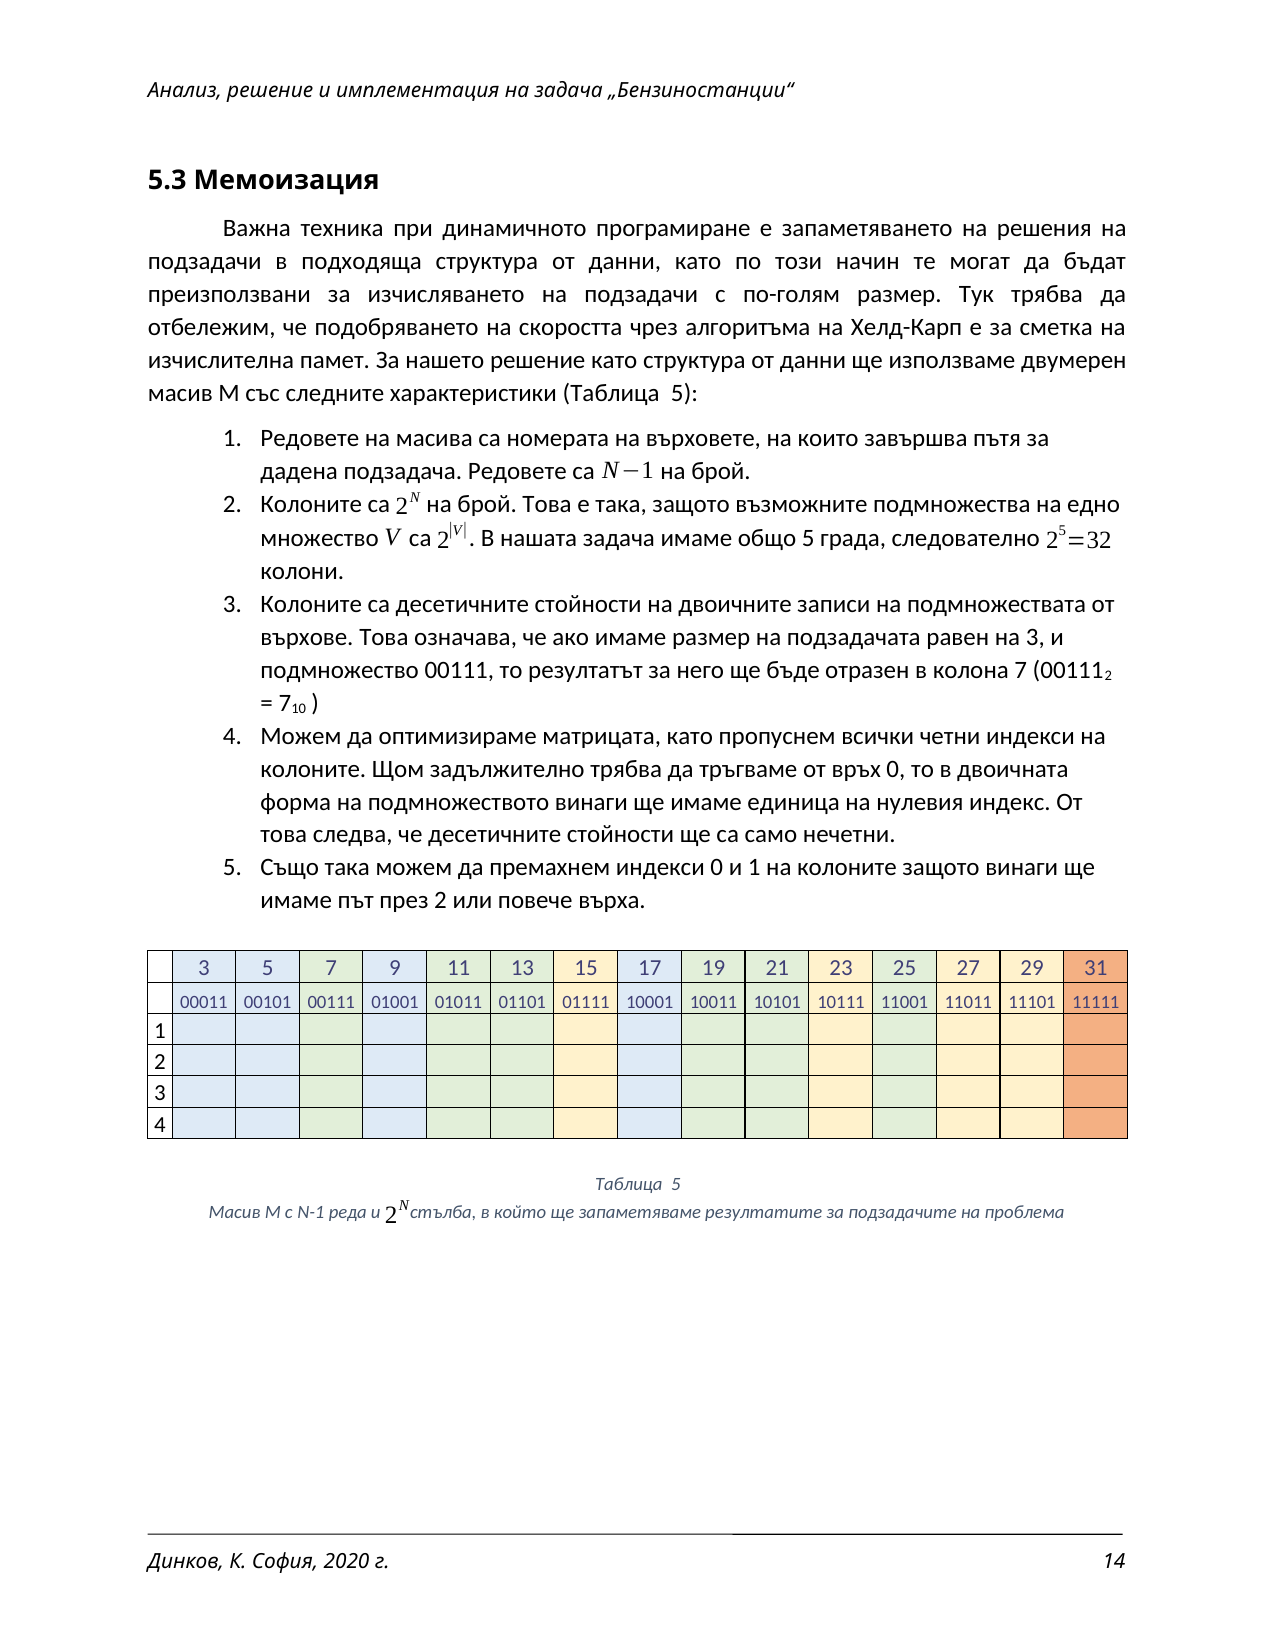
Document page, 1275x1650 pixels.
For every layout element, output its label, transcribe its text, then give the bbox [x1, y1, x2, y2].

table_header 13 [491, 951, 553, 982]
table_cell [682, 1076, 744, 1107]
table_cell 11011 [937, 983, 999, 1013]
table_cell [173, 1014, 235, 1044]
table_header 11 [427, 951, 490, 982]
table_cell 00101 [236, 983, 299, 1013]
table_cell [236, 1108, 299, 1138]
table_cell 4 [148, 1108, 172, 1138]
table_cell [427, 1014, 490, 1044]
table_cell [937, 1108, 999, 1138]
table_cell [937, 1045, 999, 1075]
table_cell [491, 1014, 553, 1044]
table_cell [746, 1014, 808, 1044]
table_cell [427, 1108, 490, 1138]
table_header 29 [1001, 951, 1063, 982]
table_cell [809, 1014, 872, 1044]
table_cell [746, 1045, 808, 1075]
table_cell [554, 1014, 617, 1044]
table_cell [363, 1076, 426, 1107]
table_cell [873, 1108, 936, 1138]
table_cell 00111 [300, 983, 362, 1013]
table_header 27 [937, 951, 999, 982]
table_cell [236, 1014, 299, 1044]
table_cell [427, 1076, 490, 1107]
table_cell [300, 1014, 362, 1044]
table_cell [682, 1108, 744, 1138]
table_cell [1064, 1014, 1127, 1044]
table_cell [173, 1108, 235, 1138]
table_cell [300, 1045, 362, 1075]
list Също така можем да премахнем индекси 0 и 1 на колоните защото винаги ще имаме път през 2 или повече върха. [223, 852, 1127, 915]
table_cell 3 [148, 1076, 172, 1107]
table_header 31 [1064, 951, 1127, 982]
table_cell [427, 1045, 490, 1075]
table_cell [363, 1045, 426, 1075]
table_cell [746, 1108, 808, 1138]
table_cell 10011 [682, 983, 744, 1013]
table_cell [363, 1014, 426, 1044]
table_cell [236, 1076, 299, 1107]
table_cell [873, 1045, 936, 1075]
table_cell [682, 1014, 744, 1044]
table_cell [1064, 1045, 1127, 1075]
table_cell [554, 1045, 617, 1075]
table_header 17 [618, 951, 681, 982]
text Таблица 5 Масив М с N-1 реда и стълба, в който ще запаметяваме резултатите за подзадачите на проблема [148, 1172, 1127, 1228]
table_cell 10001 [618, 983, 681, 1013]
table_header 19 [682, 951, 744, 982]
table_cell 10101 [746, 983, 808, 1013]
table_cell [554, 1076, 617, 1107]
table_cell [618, 1076, 681, 1107]
table_header 3 [173, 951, 235, 982]
table_header 25 [873, 951, 936, 982]
table_header 5 [236, 951, 299, 982]
table_cell 2 [148, 1045, 172, 1075]
table_cell [937, 1014, 999, 1044]
table_cell [1001, 1045, 1063, 1075]
table_cell [873, 1014, 936, 1044]
table_cell [809, 1076, 872, 1107]
list Редовете на масива са номерата на върховете, на които завършва пътя за дадена подзадача. Редовете са на брой. [223, 422, 1127, 486]
table_cell [1001, 1014, 1063, 1044]
table_header 7 [300, 951, 362, 982]
table_cell 10111 [809, 983, 872, 1013]
list Можем да оптимизираме матрицата, като пропуснем всички четни индекси на колоните. Щом задължително трябва да тръгваме от връх 0, то в двоичната форма на подмножеството винаги ще имаме единица на нулевия индекс. От това следва, че десетичните стойности ще са само нечетни. [223, 720, 1127, 849]
table_cell [173, 1076, 235, 1107]
table_cell [682, 1045, 744, 1075]
table_cell 01101 [491, 983, 553, 1013]
table_header 21 [746, 951, 808, 982]
table_cell [491, 1076, 553, 1107]
table_cell 11111 [1064, 983, 1127, 1013]
subtitle 5.3 Мемоизация [148, 160, 1127, 197]
table_cell [618, 1108, 681, 1138]
table_cell 00011 [173, 983, 235, 1013]
table_header 23 [809, 951, 872, 982]
table_cell [491, 1045, 553, 1075]
table_cell [300, 1076, 362, 1107]
table_cell 1 [148, 1014, 172, 1044]
table_cell 01001 [363, 983, 426, 1013]
table_cell [809, 1108, 872, 1138]
table_cell 11101 [1001, 983, 1063, 1013]
text Важна техника при динамичното програмиране е запаметяването на решения на подзадачи в подходяща структура от данни, като по този начин те могат да бъдат преизползвани за изчисляването на подзадачи с по-голям размер. Тук трябва да отбележим, че подобряването на скоростта чрез алгоритъма на Хелд-Карп е за сметка на изчислителна памет. За нашето решение като структура от данни ще използваме двумерен масив М със следните характеристики (Таблица 5): [148, 212, 1127, 407]
table_cell [809, 1045, 872, 1075]
table_cell [1001, 1108, 1063, 1138]
table_cell [1064, 1076, 1127, 1107]
table_cell 01011 [427, 983, 490, 1013]
table_cell [746, 1076, 808, 1107]
table_cell [937, 1076, 999, 1107]
list Колоните са десетичните стойности на двоичните записи на подмножествата от върхове. Това означава, че ако имаме размер на подзадачата равен на 3, и подмножество 00111, то резултатът за него ще бъде отразен в колона 7 (001112 = 710 ) [223, 588, 1127, 717]
table_cell [873, 1076, 936, 1107]
table_cell [554, 1108, 617, 1138]
table_cell [236, 1045, 299, 1075]
table_header 15 [554, 951, 617, 982]
table_cell [300, 1108, 362, 1138]
table_cell [363, 1108, 426, 1138]
table_cell [618, 1045, 681, 1075]
table_cell [148, 983, 172, 1013]
table_header [148, 951, 172, 982]
table_cell [618, 1014, 681, 1044]
list Колоните са на брой. Това е така, защото възможните подмножества на едно множество са . В нашата задача имаме общо 5 града, следователно колони. [223, 488, 1127, 586]
table_header 9 [363, 951, 426, 982]
table_cell [173, 1045, 235, 1075]
table_cell [491, 1108, 553, 1138]
table_cell 11001 [873, 983, 936, 1013]
table_cell [1001, 1076, 1063, 1107]
table_cell 01111 [554, 983, 617, 1013]
table_cell [1064, 1108, 1127, 1138]
